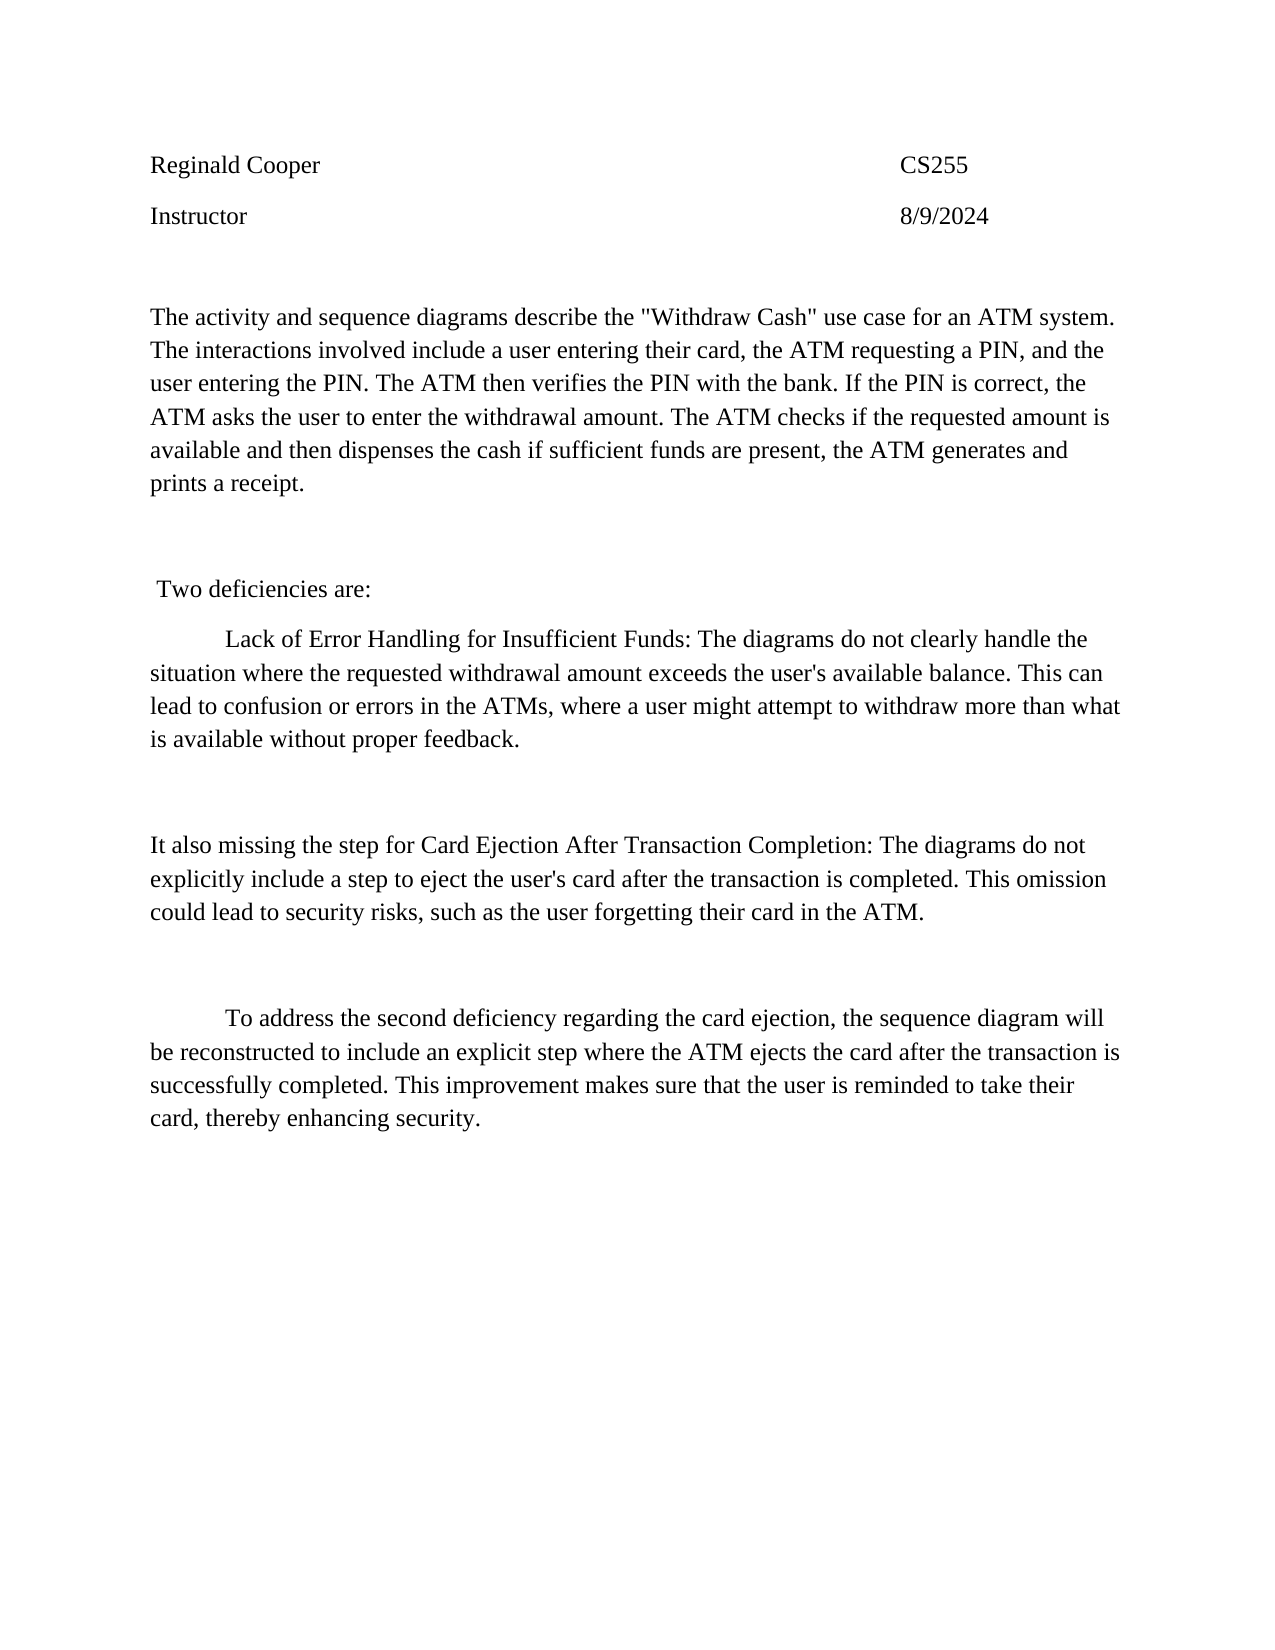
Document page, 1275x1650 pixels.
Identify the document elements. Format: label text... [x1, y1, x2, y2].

text Instructor 8/9/2024 [150, 201, 1125, 229]
text To address the second deficiency regarding the card ejection, the sequence diagram will be reconstructed to include an explicit step where the ATM ejects the card after the transaction is successfully completed. This improvement makes sure that the user is reminded to take their card, thereby enhancing security. [150, 1003, 1125, 1132]
text Lack of Error Handling for Insufficient Funds: The diagrams do not clearly handle the situation where the requested withdrawal amount exceeds the user's available balance. This can lead to confusion or errors in the ATMs, where a user might attempt to withdraw more than what is available without proper feedback. [150, 624, 1125, 753]
text The activity and sequence diagrams describe the "Withdraw Cash" use case for an ATM system. The interactions involved include a user entering their card, the ATM requesting a PIN, and the user entering the PIN. The ATM then verifies the PIN with the bank. If the PIN is correct, the ATM asks the user to enter the withdrawal amount. The ATM checks if the requested amount is available and then dispenses the cash if sufficient funds are present, the ATM generates and prints a receipt. [150, 302, 1125, 497]
text Reginald Cooper CS255 [150, 150, 1125, 179]
text It also missing the step for Card Ejection After Transaction Completion: The diagrams do not explicitly include a step to eject the user's card after the transaction is completed. This omission could lead to security risks, such as the user forgetting their card in the ATM. [150, 831, 1125, 926]
text Two deficiencies are: [150, 574, 1125, 603]
